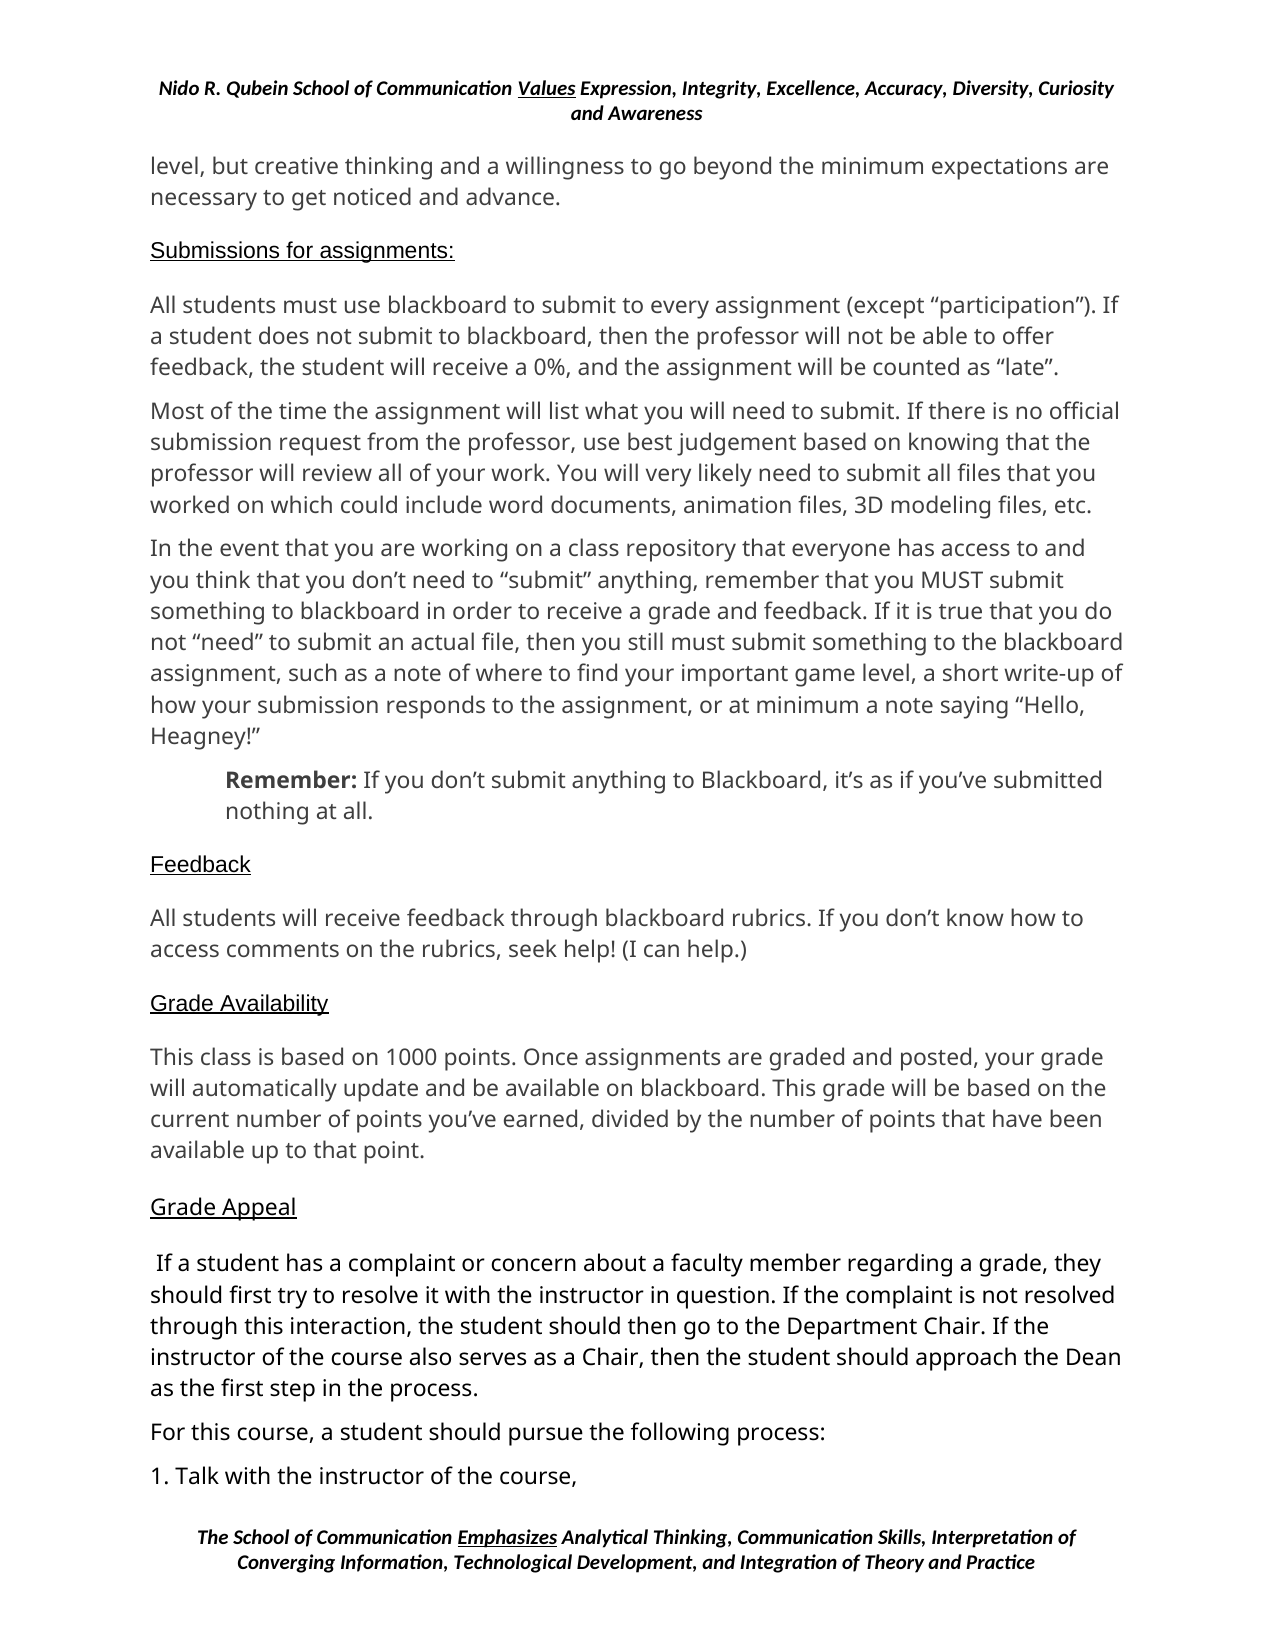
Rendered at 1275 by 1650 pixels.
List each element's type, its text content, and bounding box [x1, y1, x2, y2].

text All students will receive feedback through blackboard rubrics. If you don’t know how to access comments on the rubrics, seek help! (I can help.) [150, 902, 1125, 964]
text Grade Availability [150, 989, 1125, 1016]
text Remember: If you don’t submit anything to Blackboard, it’s as if you’ve submitted nothing at all. [225, 763, 1125, 826]
text If a student has a complaint or concern about a faculty member regarding a grade, they should first try to resolve it with the instructor in question. If the complaint is not resolved through this interaction, the student should then go to the Department Chair. If the instructor of the course also serves as a Chair, then the student should approach the Dean as the first step in the process. [150, 1247, 1125, 1404]
text Feedback [150, 851, 1125, 877]
text For this course, a student should pursue the following process: [150, 1416, 1125, 1447]
text This class is based on 1000 points. Once assignments are graded and posted, your grade will automatically update and be available on blackboard. This grade will be based on the current number of points you’ve earned, divided by the number of points that have been available up to that point. [150, 1041, 1125, 1166]
text In the event that you are working on a class repository that everyone has access to and you think that you don’t need to “submit” anything, remember that you MUST submit something to blackboard in order to receive a grade and feedback. If it is true that you do not “need” to submit an actual file, then you still must submit something to the blackboard assignment, such as a note of where to find your important game level, a short write-up of how your submission responds to the assignment, or at minimum a note saying “Hello, Heagney!” [150, 532, 1125, 751]
text Most of the time the assignment will list what you will need to submit. If there is no official submission request from the professor, use best judgement based on knowing that the professor will review all of your work. You will very likely need to submit all files that you worked on which could include word documents, animation files, 3D modeling files, etc. [150, 395, 1125, 520]
text 1. Talk with the instructor of the course, [150, 1460, 1125, 1491]
text Grade Appeal [150, 1191, 1125, 1222]
text All students must use blackboard to submit to every assignment (except “participation”). If a student does not submit to blackboard, then the professor will not be able to offer feedback, the student will receive a 0%, and the assignment will be counted as “late”. [150, 288, 1125, 382]
text Submissions for assignments: [150, 237, 1125, 264]
